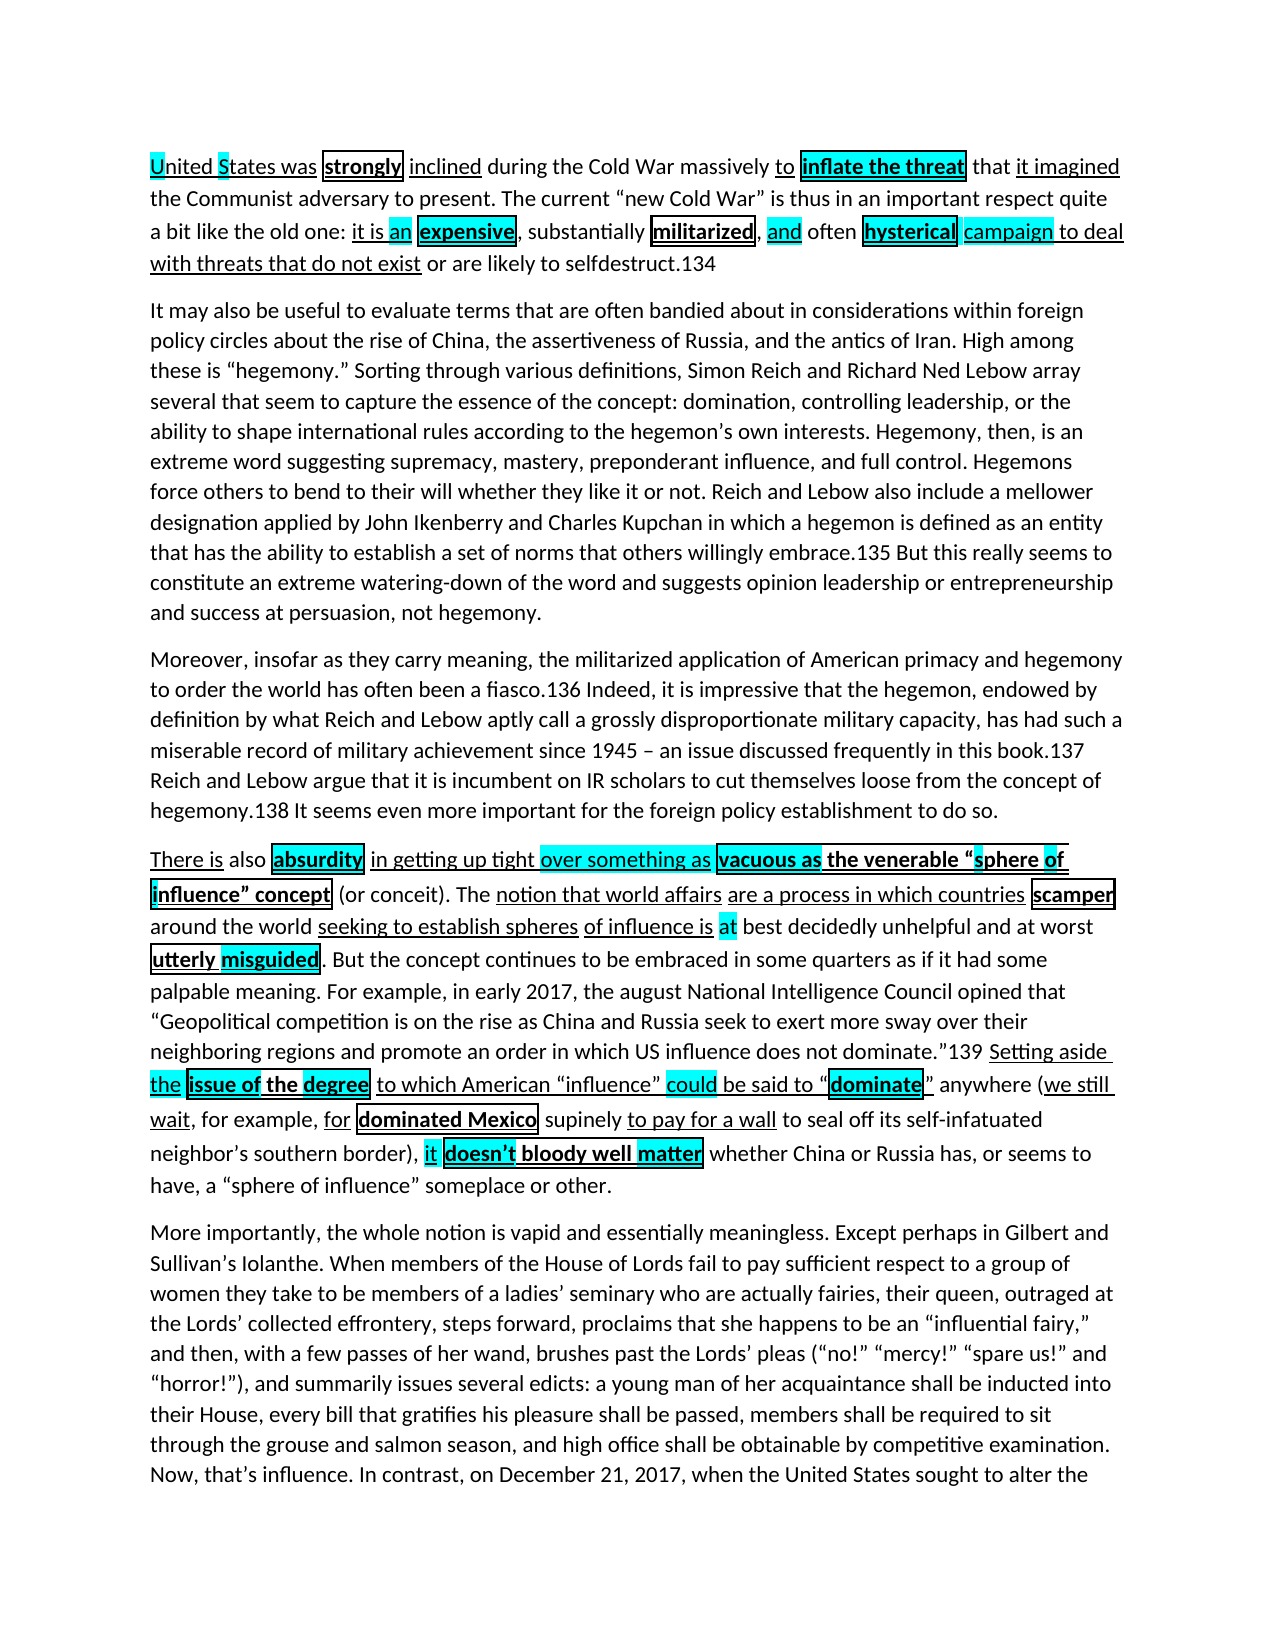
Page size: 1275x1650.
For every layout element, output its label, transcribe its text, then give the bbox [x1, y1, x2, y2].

text Moreover, insofar as they carry meaning, the militarized application of American primacy and hegemony to order the world has often been a fiasco.136 Indeed, it is impressive that the hegemon, endowed by definition by what Reich and Lebow aptly call a grossly disproportionate military capacity, has had such a miserable record of military achievement since 1945 – an issue discussed frequently in this book.137 Reich and Lebow argue that it is incumbent on IR scholars to cut themselves loose from the concept of hegemony.138 It seems even more important for the foreign policy establishment to do so. [150, 645, 1125, 824]
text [150, 150, 1125, 277]
text There is also absurdity in getting up tight over something as vacuous as the venerable “sphere of influence” concept (or conceit). The notion that world affairs are a process in which countries scamper around the world seeking to establish spheres of influence is at best decidedly unhelpful and at worst utterly misguided. But the concept continues to be embraced in some quarters as if it had some palpable meaning. For example, in early 2017, the august National Intelligence Council opined that “Geopolitical competition is on the rise as China and Russia seek to exert more sway over their neighboring regions and promote an order in which US influence does not dominate.”139 Setting aside the issue of the degree to which American “influence” could be said to “dominate” anywhere (we still wait, for example, for dominated Mexico supinely to pay for a wall to seal off its self-infatuated neighbor’s southern border), it doesn’t bloody well matter whether China or Russia has, or seems to have, a “sphere of influence” someplace or other. [150, 843, 1125, 1200]
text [150, 1218, 1125, 1488]
text It may also be useful to evaluate terms that are often bandied about in considerations within foreign policy circles about the rise of China, the assertiveness of Russia, and the antics of Iran. High among these is “hegemony.” Sorting through various definitions, Simon Reich and Richard Ned Lebow array several that seem to capture the essence of the concept: domination, controlling leadership, or the ability to shape international rules according to the hegemon’s own interests. Hegemony, then, is an extreme word suggesting supremacy, mastery, preponderant influence, and full control. Hegemons force others to bend to their will whether they like it or not. Reich and Lebow also include a mellower designation applied by John Ikenberry and Charles Kupchan in which a hegemon is defined as an entity that has the ability to establish a set of norms that others willingly embrace.135 But this really seems to constitute an extreme watering-down of the word and suggests opinion leadership or entrepreneurship and success at persuasion, not hegemony. [150, 296, 1125, 626]
